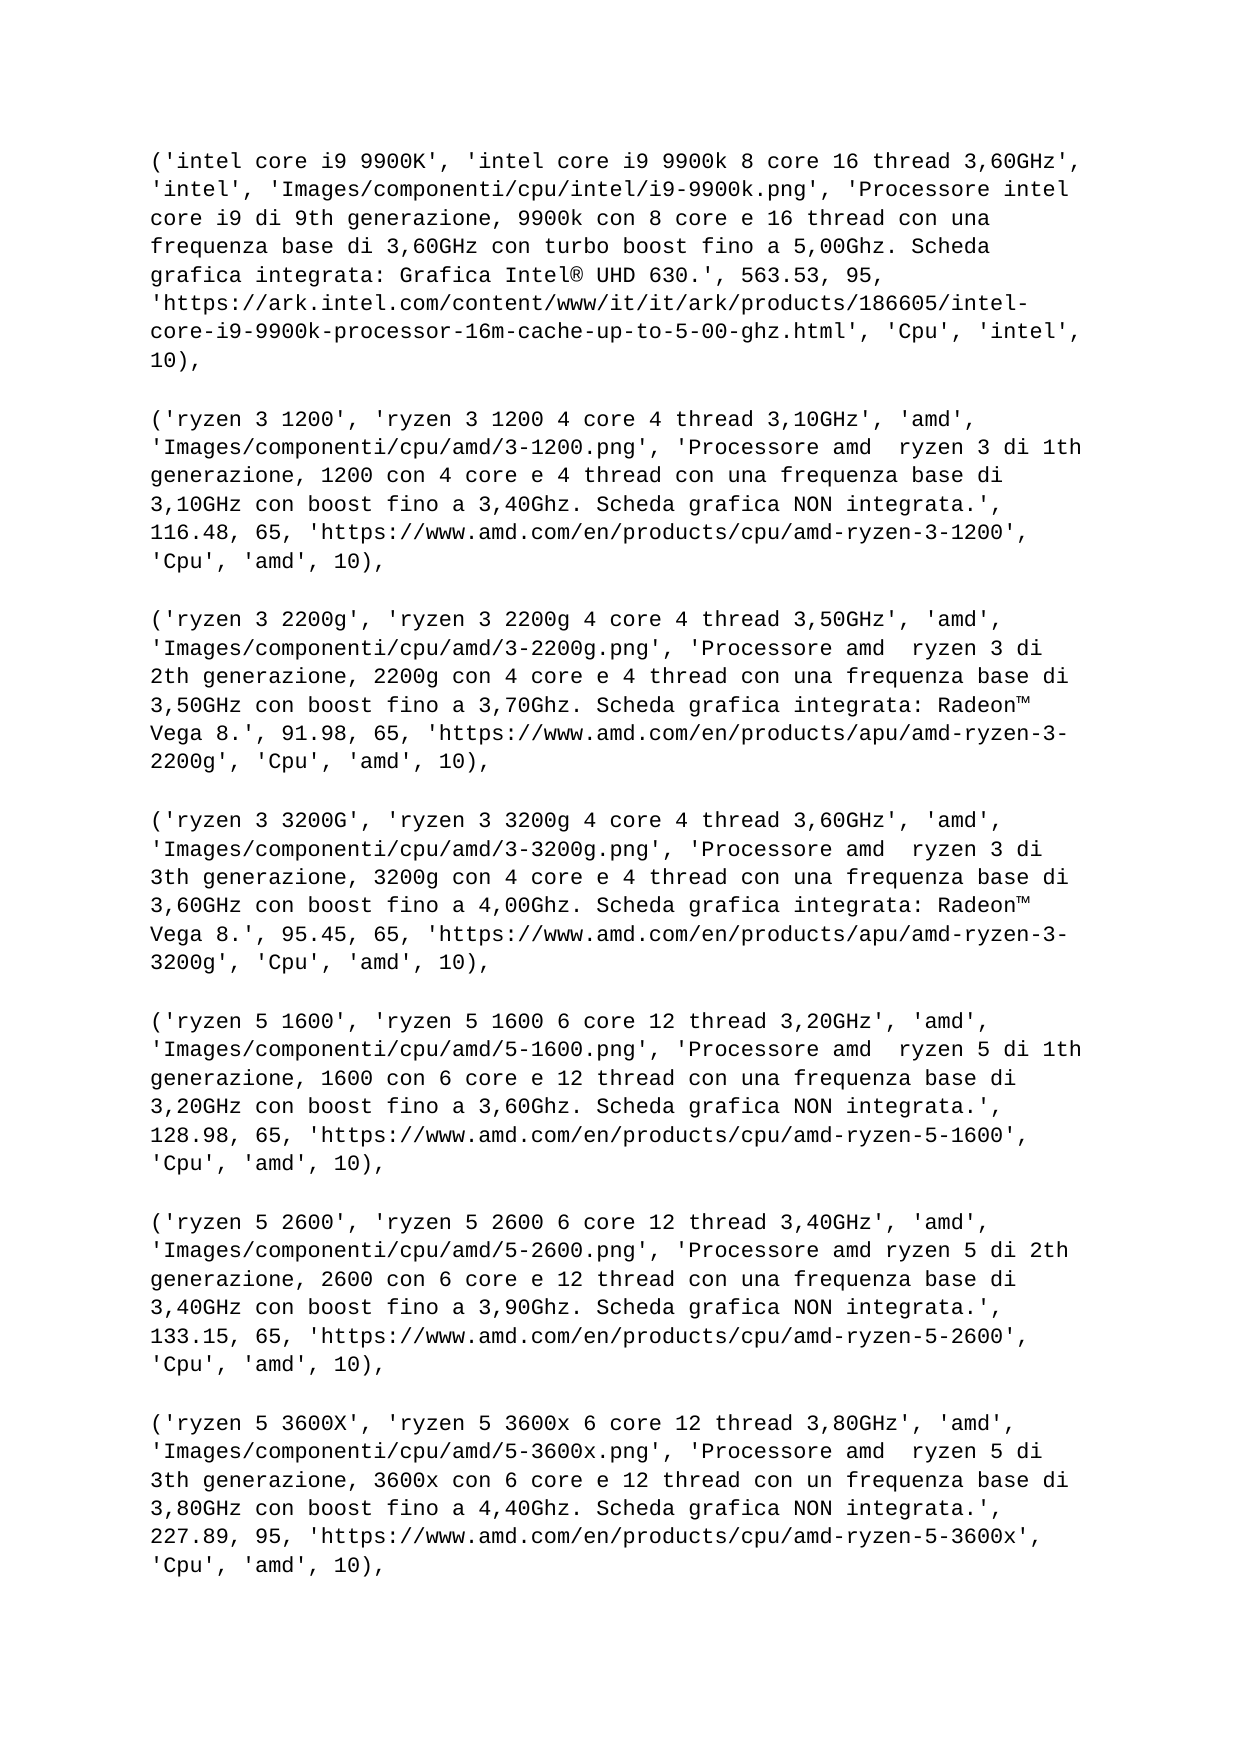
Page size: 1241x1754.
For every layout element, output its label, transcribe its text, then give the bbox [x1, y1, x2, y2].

text ('ryzen 3 1200', 'ryzen 3 1200 4 core 4 thread 3,10GHz', 'amd', 'Images/componenti/cpu/amd/3-1200.png', 'Processore amd ryzen 3 di 1th generazione, 1200 con 4 core e 4 thread con una frequenza base di 3,10GHz con boost fino a 3,40Ghz. Scheda grafica NON integrata.', 116.48, 65, 'https://www.amd.com/en/products/cpu/amd-ryzen-3-1200', 'Cpu', 'amd', 10), [150, 408, 1090, 575]
text ('ryzen 5 3600X', 'ryzen 5 3600x 6 core 12 thread 3,80GHz', 'amd', 'Images/componenti/cpu/amd/5-3600x.png', 'Processore amd ryzen 5 di 3th generazione, 3600x con 6 core e 12 thread con un frequenza base di 3,80GHz con boost fino a 4,40Ghz. Scheda grafica NON integrata.', 227.89, 95, 'https://www.amd.com/en/products/cpu/amd-ryzen-5-3600x', 'Cpu', 'amd', 10), [150, 1412, 1090, 1579]
text ('ryzen 3 3200G', 'ryzen 3 3200g 4 core 4 thread 3,60GHz', 'amd', 'Images/componenti/cpu/amd/3-3200g.png', 'Processore amd ryzen 3 di 3th generazione, 3200g con 4 core e 4 thread con una frequenza base di 3,60GHz con boost fino a 4,00Ghz. Scheda grafica integrata: Radeon™ Vega 8.', 95.45, 65, 'https://www.amd.com/en/products/apu/amd-ryzen-3-3200g', 'Cpu', 'amd', 10), [150, 809, 1090, 976]
text ('ryzen 3 2200g', 'ryzen 3 2200g 4 core 4 thread 3,50GHz', 'amd', 'Images/componenti/cpu/amd/3-2200g.png', 'Processore amd ryzen 3 di 2th generazione, 2200g con 4 core e 4 thread con una frequenza base di 3,50GHz con boost fino a 3,70Ghz. Scheda grafica integrata: Radeon™ Vega 8.', 91.98, 65, 'https://www.amd.com/en/products/apu/amd-ryzen-3-2200g', 'Cpu', 'amd', 10), [150, 608, 1090, 776]
text ('ryzen 5 1600', 'ryzen 5 1600 6 core 12 thread 3,20GHz', 'amd', 'Images/componenti/cpu/amd/5-1600.png', 'Processore amd ryzen 5 di 1th generazione, 1600 con 6 core e 12 thread con una frequenza base di 3,20GHz con boost fino a 3,60Ghz. Scheda grafica NON integrata.', 128.98, 65, 'https://www.amd.com/en/products/cpu/amd-ryzen-5-1600', 'Cpu', 'amd', 10), [150, 1010, 1090, 1177]
text ('ryzen 5 2600', 'ryzen 5 2600 6 core 12 thread 3,40GHz', 'amd', 'Images/componenti/cpu/amd/5-2600.png', 'Processore amd ryzen 5 di 2th generazione, 2600 con 6 core e 12 thread con una frequenza base di 3,40GHz con boost fino a 3,90Ghz. Scheda grafica NON integrata.', 133.15, 65, 'https://www.amd.com/en/products/cpu/amd-ryzen-5-2600', 'Cpu', 'amd', 10), [150, 1211, 1090, 1378]
text ('intel core i9 9900K', 'intel core i9 9900k 8 core 16 thread 3,60GHz', 'intel', 'Images/componenti/cpu/intel/i9-9900k.png', 'Processore intel core i9 di 9th generazione, 9900k con 8 core e 16 thread con una frequenza base di 3,60GHz con turbo boost fino a 5,00Ghz. Scheda grafica integrata: Grafica Intel® UHD 630.', 563.53, 95, 'https://ark.intel.com/content/www/it/it/ark/products/186605/intel-core-i9-9900k-processor-16m-cache-up-to-5-00-ghz.html', 'Cpu', 'intel', 10), [150, 150, 1090, 374]
